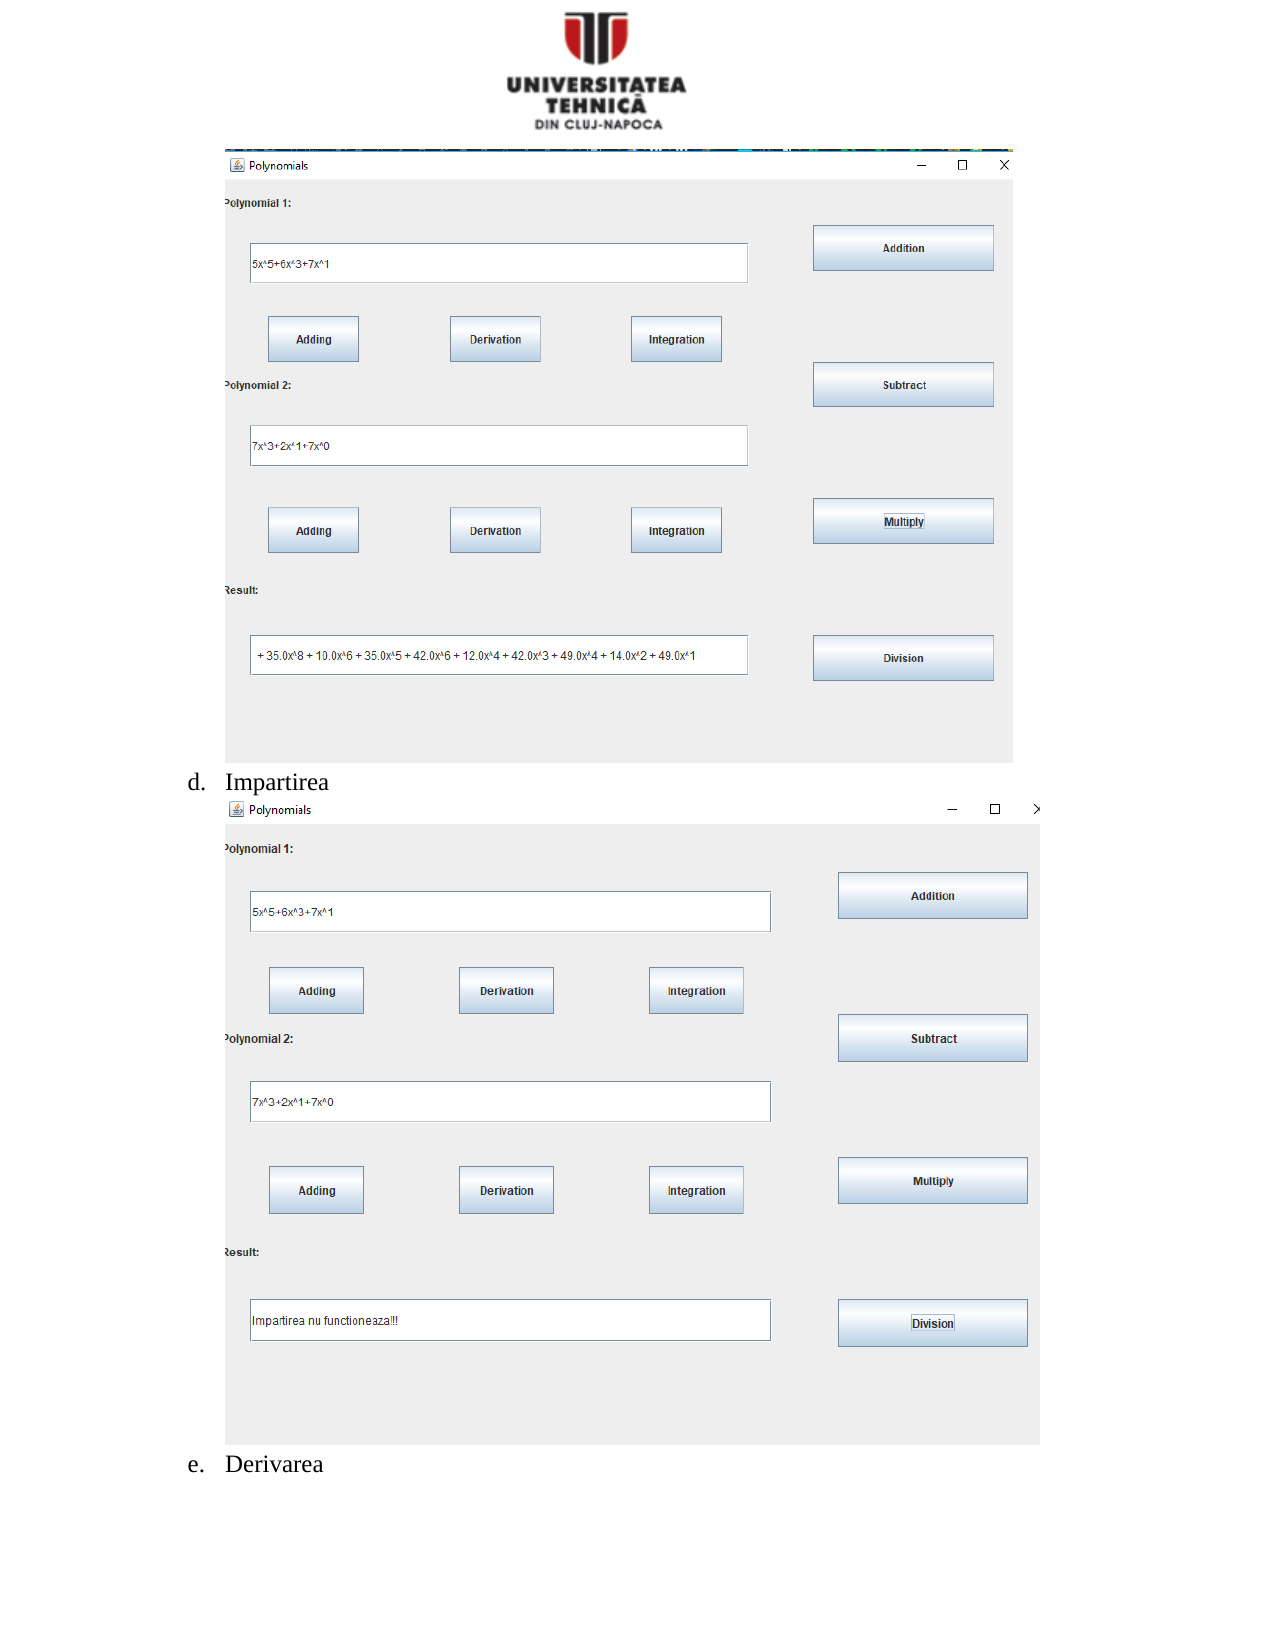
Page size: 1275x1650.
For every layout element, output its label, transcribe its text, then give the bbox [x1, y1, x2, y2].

picture [481, 3, 713, 141]
picture [225, 799, 1040, 1445]
picture [225, 149, 1013, 763]
list Derivarea [187, 1449, 1125, 1478]
